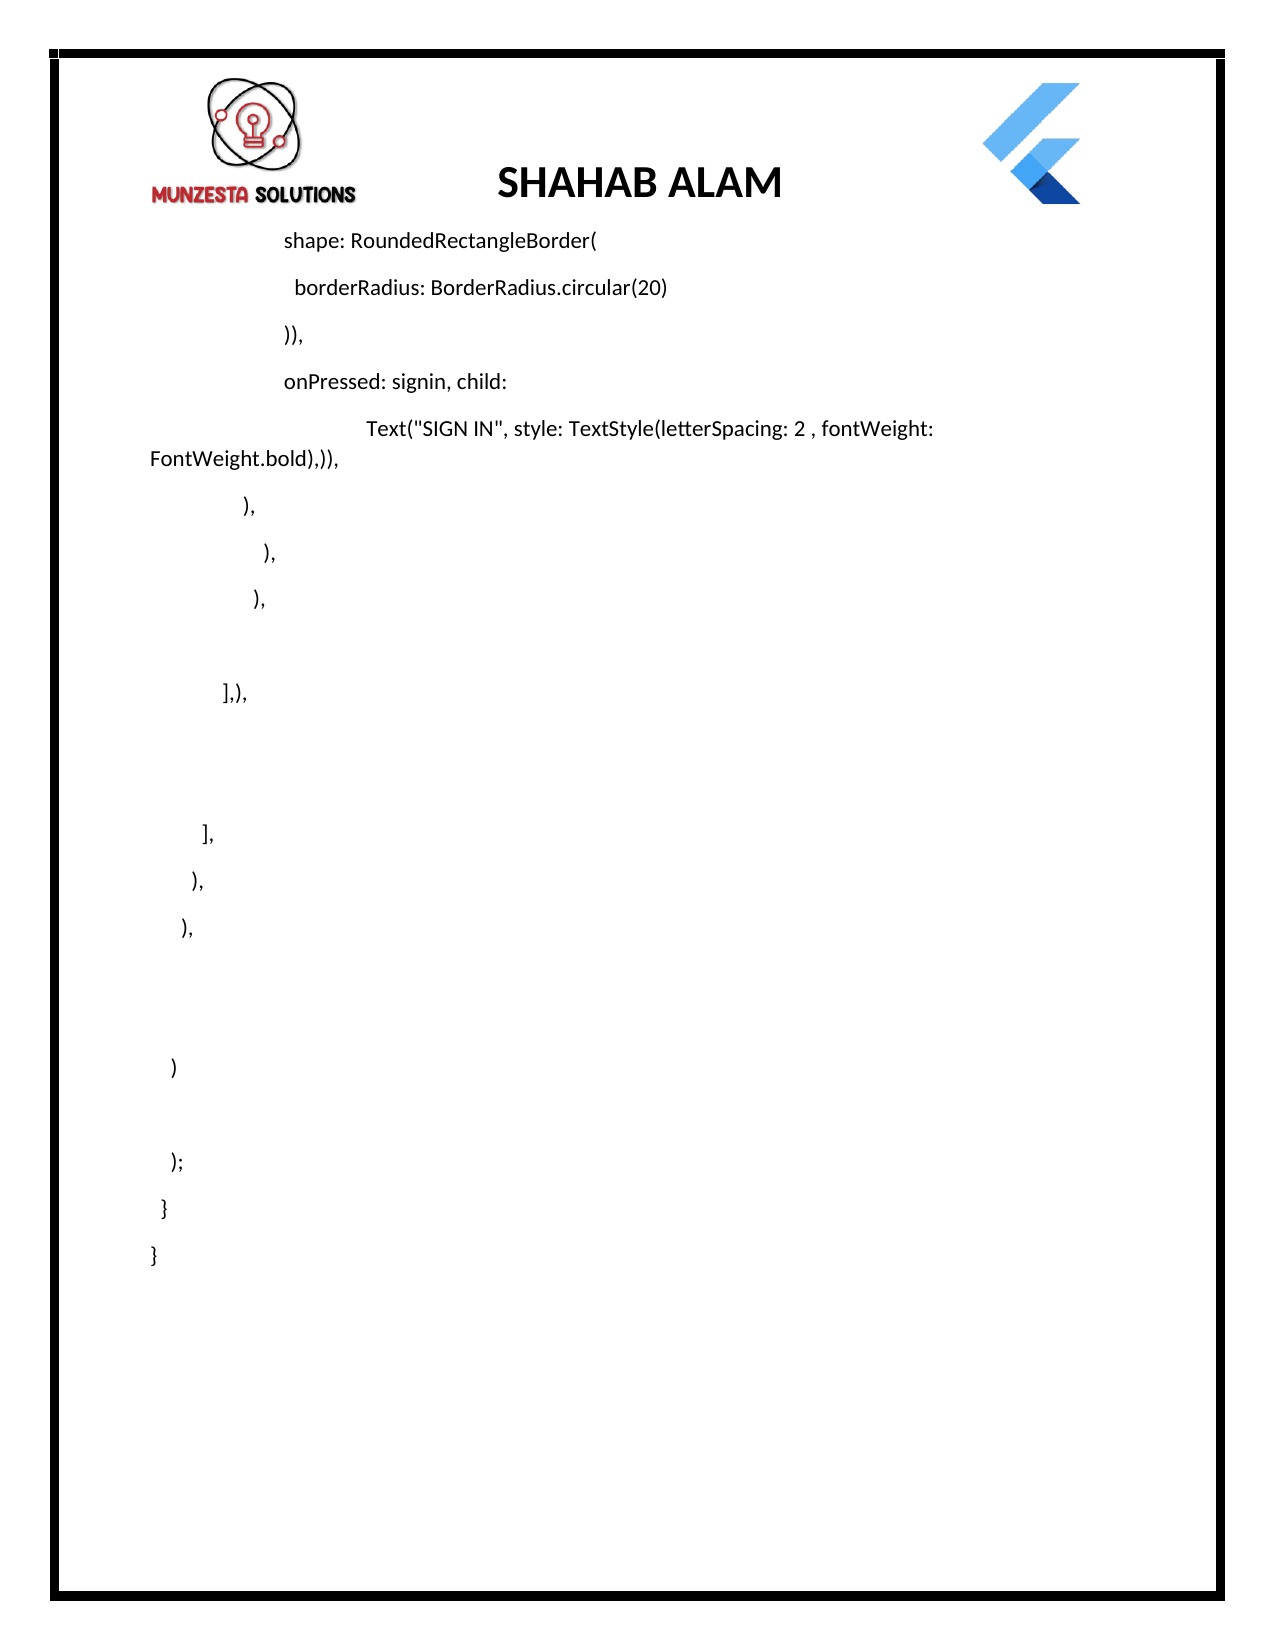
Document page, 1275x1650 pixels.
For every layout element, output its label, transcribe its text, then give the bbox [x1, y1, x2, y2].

text ), [150, 538, 1113, 566]
text ), [150, 866, 1113, 894]
text onPressed: signin, child: [150, 367, 1113, 395]
text ), [150, 491, 1113, 519]
text ), [150, 913, 1113, 941]
text borderRadius: BorderRadius.circular(20) [150, 273, 1113, 301]
text shape: RoundedRectangleBorder( [150, 226, 1113, 254]
text ); [150, 1147, 1113, 1175]
text ), [150, 584, 1113, 613]
picture [149, 75, 359, 212]
text } [150, 1194, 1113, 1222]
picture [937, 74, 1125, 212]
text ], [150, 819, 1113, 847]
text } [150, 1241, 1113, 1269]
text Text("SIGN IN", style: TextStyle(letterSpacing: 2 , fontWeight: FontWeight.bold),)), [150, 414, 1113, 472]
text ],), [150, 678, 1113, 706]
text )), [150, 320, 1113, 348]
text ) [150, 1053, 1113, 1081]
